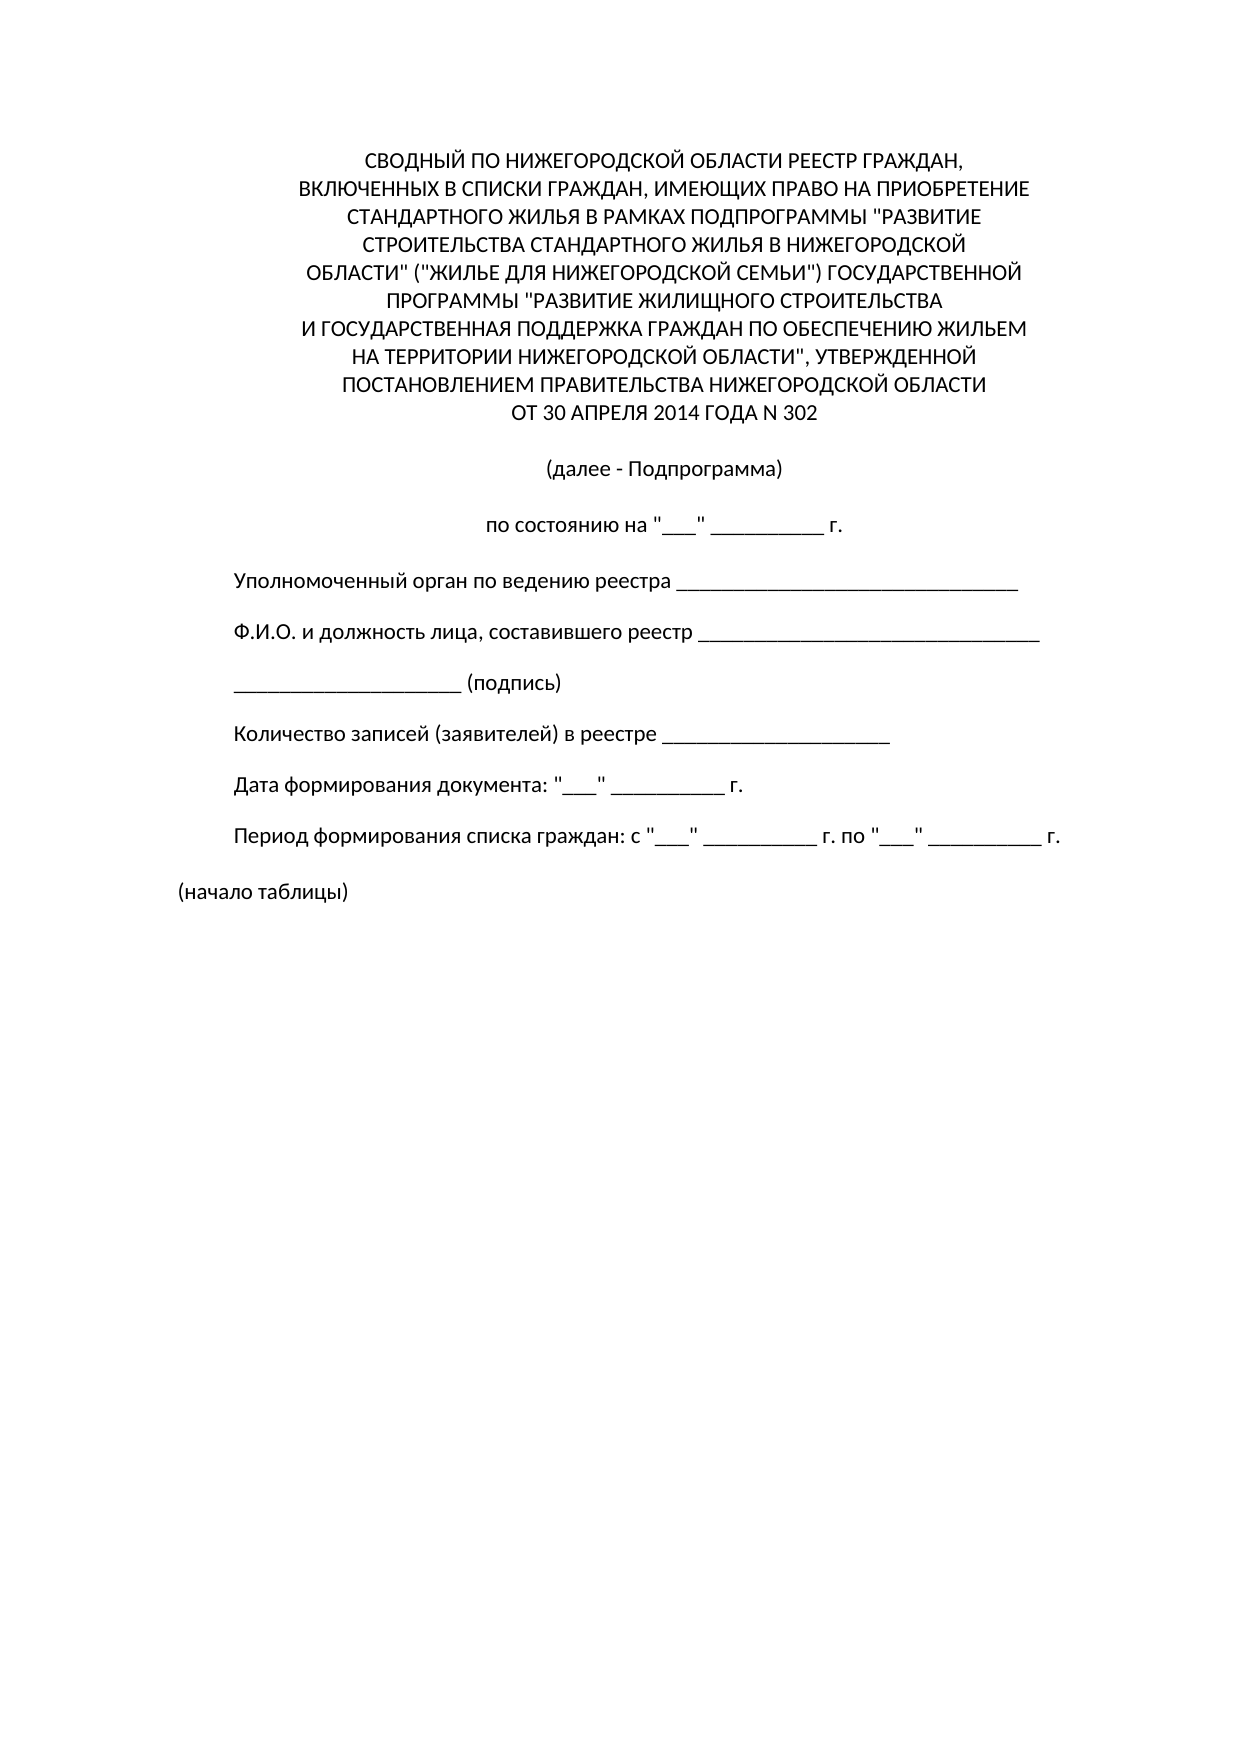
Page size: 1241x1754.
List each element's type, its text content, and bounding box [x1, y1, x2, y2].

text ____________________ (подпись) [177, 668, 1152, 696]
text СТРОИТЕЛЬСТВА СТАНДАРТНОГО ЖИЛЬЯ В НИЖЕГОРОДСКОЙ [177, 230, 1152, 258]
text ПРОГРАММЫ "РАЗВИТИЕ ЖИЛИЩНОГО СТРОИТЕЛЬСТВА [177, 286, 1152, 314]
text Уполномоченный орган по ведению реестра ______________________________ [177, 566, 1152, 594]
text Ф.И.О. и должность лица, составившего реестр ______________________________ [177, 617, 1152, 645]
text НА ТЕРРИТОРИИ НИЖЕГОРОДСКОЙ ОБЛАСТИ", УТВЕРЖДЕННОЙ [177, 342, 1152, 370]
text Дата формирования документа: "___" __________ г. [177, 770, 1152, 798]
text СТАНДАРТНОГО ЖИЛЬЯ В РАМКАХ ПОДПРОГРАММЫ "РАЗВИТИЕ [177, 202, 1152, 230]
text ВКЛЮЧЕННЫХ В СПИСКИ ГРАЖДАН, ИМЕЮЩИХ ПРАВО НА ПРИОБРЕТЕНИЕ [177, 174, 1152, 202]
text ОБЛАСТИ" ("ЖИЛЬЕ ДЛЯ НИЖЕГОРОДСКОЙ СЕМЬИ") ГОСУДАРСТВЕННОЙ [177, 258, 1152, 286]
text СВОДНЫЙ ПО НИЖЕГОРОДСКОЙ ОБЛАСТИ РЕЕСТР ГРАЖДАН, [177, 146, 1152, 174]
text по состоянию на "___" __________ г. [177, 510, 1152, 538]
text (далее - Подпрограмма) [177, 454, 1152, 482]
text И ГОСУДАРСТВЕННАЯ ПОДДЕРЖКА ГРАЖДАН ПО ОБЕСПЕЧЕНИЮ ЖИЛЬЕМ [177, 314, 1152, 342]
text ОТ 30 АПРЕЛЯ 2014 ГОДА N 302 [177, 398, 1152, 426]
text ПОСТАНОВЛЕНИЕМ ПРАВИТЕЛЬСТВА НИЖЕГОРОДСКОЙ ОБЛАСТИ [177, 370, 1152, 398]
text (начало таблицы) [177, 877, 1152, 905]
text Количество записей (заявителей) в реестре ____________________ [177, 719, 1152, 747]
text Период формирования списка граждан: с "___" __________ г. по "___" __________ г. [177, 821, 1152, 849]
